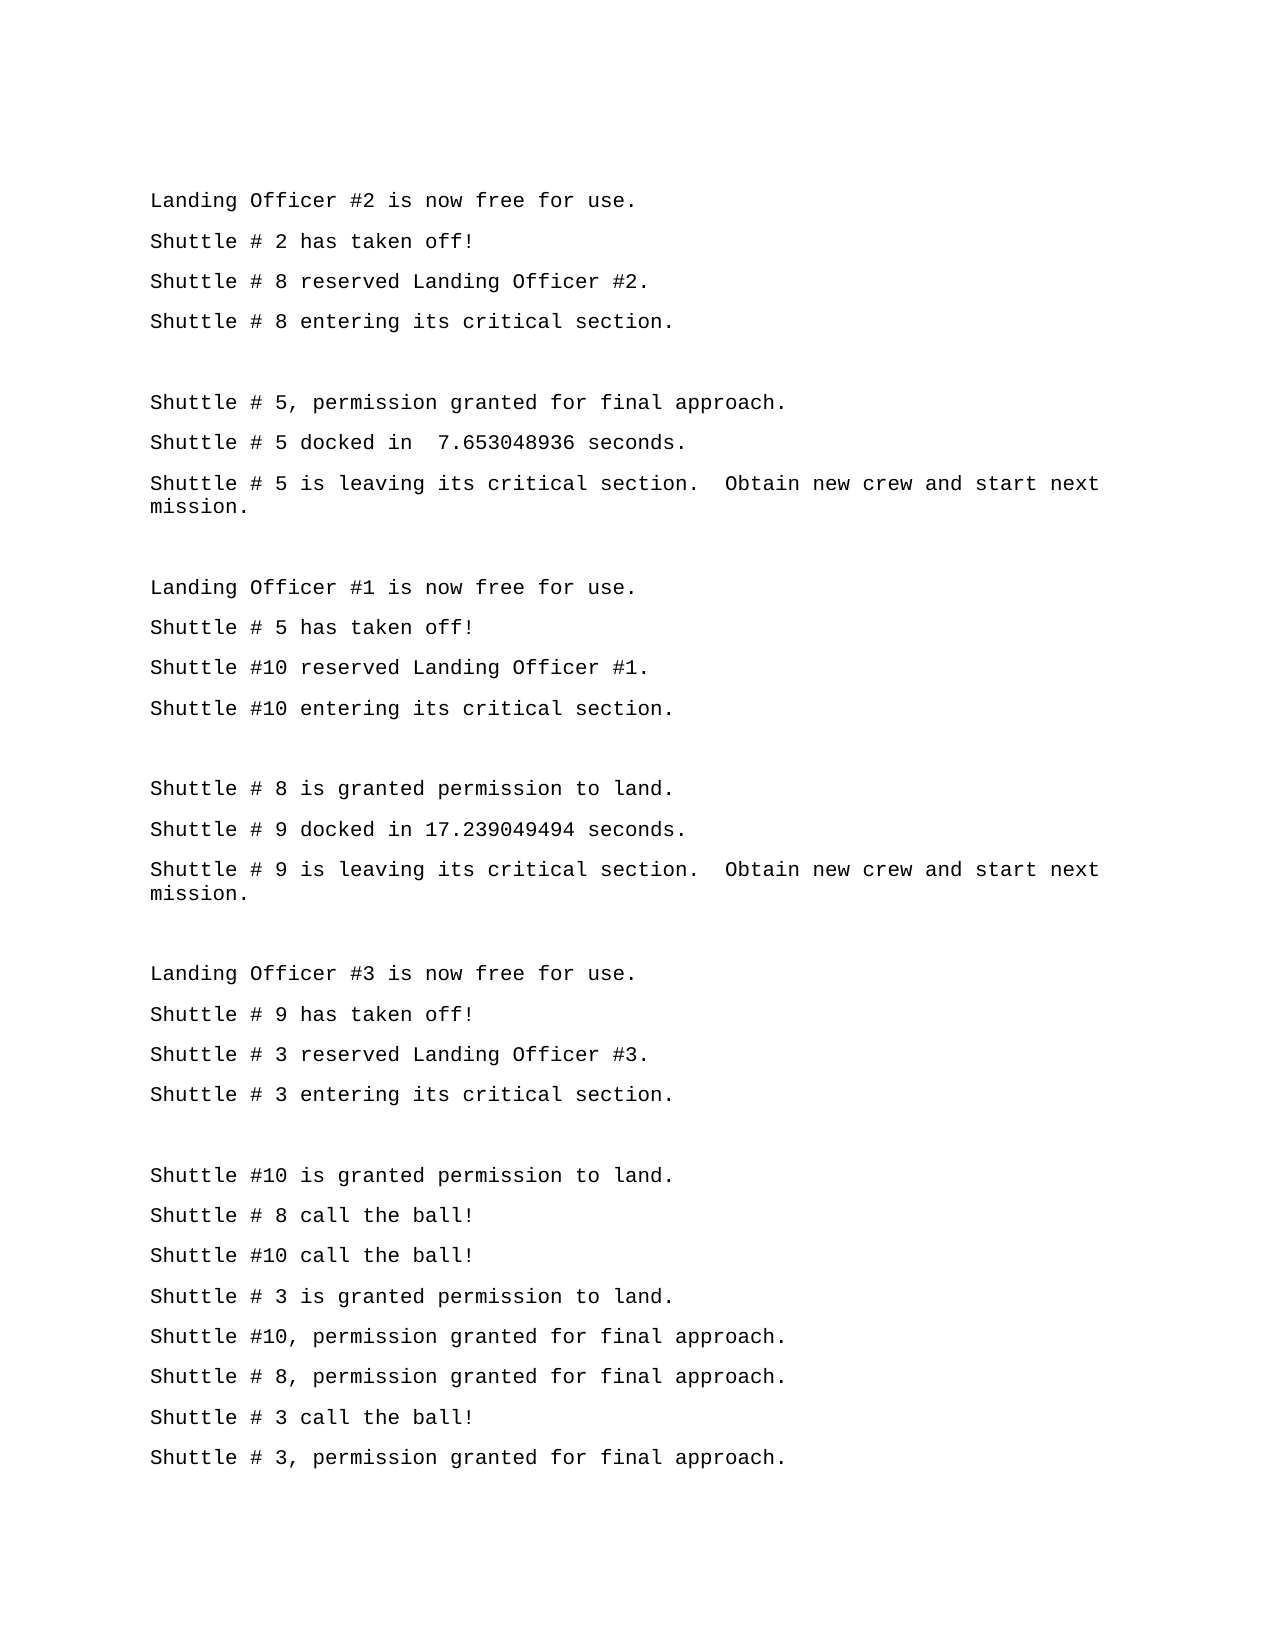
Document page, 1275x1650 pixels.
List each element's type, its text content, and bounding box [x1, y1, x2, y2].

text Shuttle # 8 call the ball! [150, 1205, 1125, 1229]
text Landing Officer #3 is now free for use. [150, 963, 1125, 987]
text Shuttle # 2 has taken off! [150, 231, 1125, 254]
text Shuttle #10, permission granted for final approach. [150, 1326, 1125, 1350]
text Shuttle #10 entering its critical section. [150, 698, 1125, 721]
text Shuttle # 8 reserved Landing Officer #2. [150, 271, 1125, 294]
text Shuttle # 8 entering its critical section. [150, 311, 1125, 335]
text Shuttle # 9 has taken off! [150, 1003, 1125, 1027]
text Shuttle #10 is granted permission to land. [150, 1165, 1125, 1188]
text Shuttle # 3 is granted permission to land. [150, 1286, 1125, 1309]
text Shuttle # 3, permission granted for final approach. [150, 1447, 1125, 1471]
text Shuttle # 3 reserved Landing Officer #3. [150, 1044, 1125, 1067]
text Shuttle # 3 call the ball! [150, 1407, 1125, 1430]
text Shuttle # 8, permission granted for final approach. [150, 1366, 1125, 1390]
text Landing Officer #2 is now free for use. [150, 190, 1125, 214]
text Shuttle # 9 docked in 17.239049494 seconds. [150, 819, 1125, 842]
text Shuttle # 3 entering its critical section. [150, 1084, 1125, 1108]
text Shuttle # 8 is granted permission to land. [150, 778, 1125, 802]
text Shuttle # 5 is leaving its critical section. Obtain new crew and start next mission. [150, 472, 1125, 520]
text Shuttle # 5 docked in 7.653048936 seconds. [150, 432, 1125, 456]
text Shuttle # 5, permission granted for final approach. [150, 392, 1125, 416]
text Shuttle #10 call the ball! [150, 1245, 1125, 1269]
text Shuttle # 9 is leaving its critical section. Obtain new crew and start next mission. [150, 859, 1125, 906]
text Landing Officer #1 is now free for use. [150, 577, 1125, 600]
text Shuttle #10 reserved Landing Officer #1. [150, 657, 1125, 681]
text Shuttle # 5 has taken off! [150, 617, 1125, 641]
